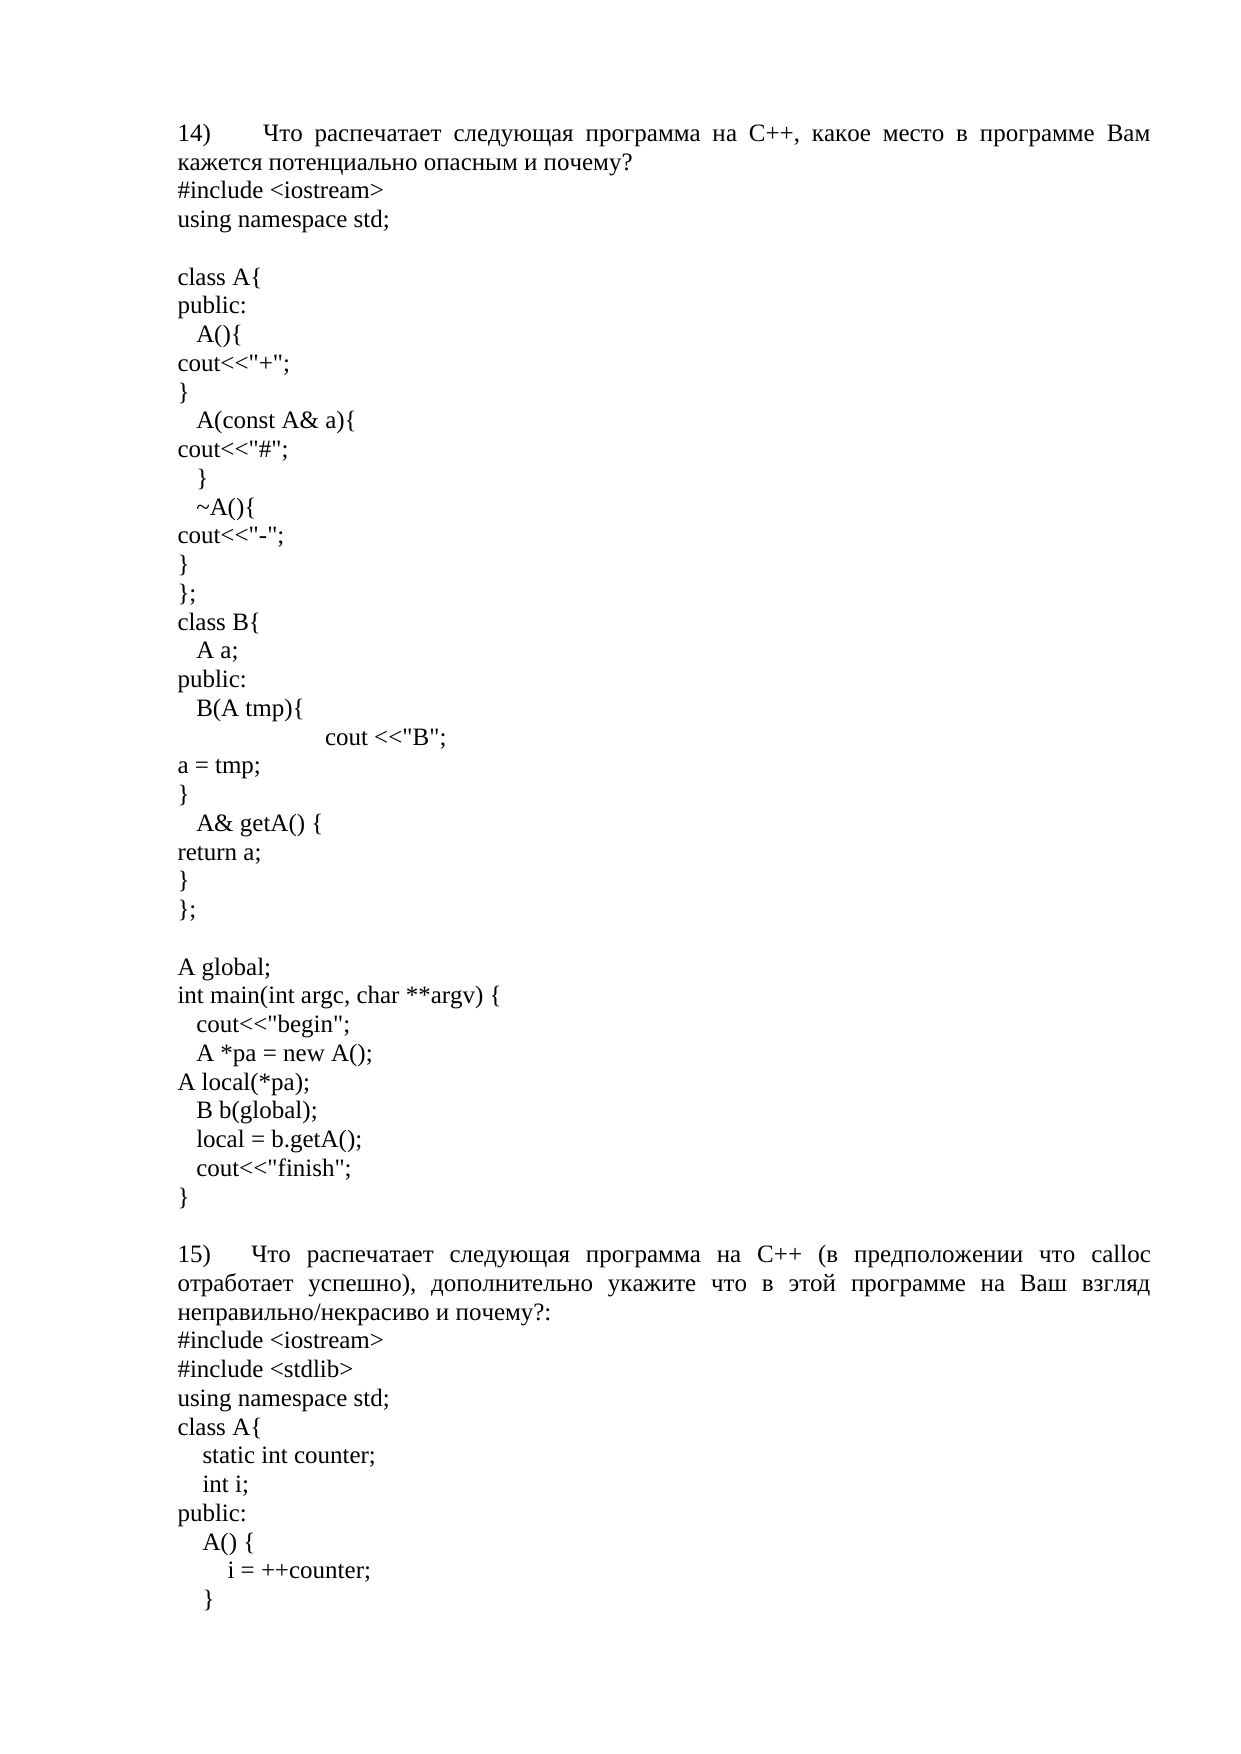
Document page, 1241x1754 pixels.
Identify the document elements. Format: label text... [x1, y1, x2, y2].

text A(){ [177, 319, 1152, 348]
text using namespace std; [177, 204, 1152, 233]
text int i; [177, 1469, 1152, 1498]
text class A{ [177, 262, 1152, 291]
text } [177, 377, 1152, 406]
text A *pa = new A(); [177, 1038, 1152, 1067]
text cout<<"#"; [177, 434, 1152, 463]
text cout<<"begin"; [177, 1009, 1152, 1038]
text A local(*pa); [177, 1067, 1152, 1096]
text cout<<"+"; [177, 348, 1152, 377]
text using namespace std; [177, 1383, 1152, 1412]
text A() { [177, 1527, 1152, 1556]
text 15) Что распечатает следующая программа на С++ (в предположении что calloc отработает успешно), дополнительно укажите что в этой программе на Ваш взгляд неправильно/некрасиво и почему?: [177, 1239, 1152, 1326]
text i = ++counter; [177, 1556, 1152, 1584]
text } [177, 1182, 1152, 1211]
text A a; [177, 636, 1152, 664]
text B b(global); [177, 1096, 1152, 1124]
text #include <iostream> [177, 176, 1152, 204]
text cout<<"-"; [177, 521, 1152, 549]
text A global; [177, 952, 1152, 981]
text public: [177, 664, 1152, 693]
text return a; [177, 837, 1152, 866]
text }; [177, 894, 1152, 923]
text A& getA() { [177, 808, 1152, 837]
text a = tmp; [177, 751, 1152, 779]
text class B{ [177, 607, 1152, 636]
text local = b.getA(); [177, 1124, 1152, 1153]
text } [177, 1584, 1152, 1613]
text A(const A& a){ [177, 406, 1152, 434]
text public: [177, 1498, 1152, 1527]
text static int counter; [177, 1441, 1152, 1469]
text 14) Что распечатает следующая программа на С++, какое место в программе Вам кажется потенциально опасным и почему? [177, 118, 1152, 176]
text cout <<"B"; [177, 722, 1152, 751]
text class A{ [177, 1412, 1152, 1441]
text public: [177, 291, 1152, 319]
text }; [177, 578, 1152, 607]
text ~A(){ [177, 492, 1152, 521]
text cout<<"finish"; [177, 1153, 1152, 1182]
text #include <iostream> [177, 1326, 1152, 1354]
text } [177, 549, 1152, 578]
text B(A tmp){ [177, 693, 1152, 722]
text } [177, 463, 1152, 492]
text } [177, 779, 1152, 808]
text } [177, 866, 1152, 894]
text int main(int argc, char **argv) { [177, 981, 1152, 1009]
text #include <stdlib> [177, 1354, 1152, 1383]
